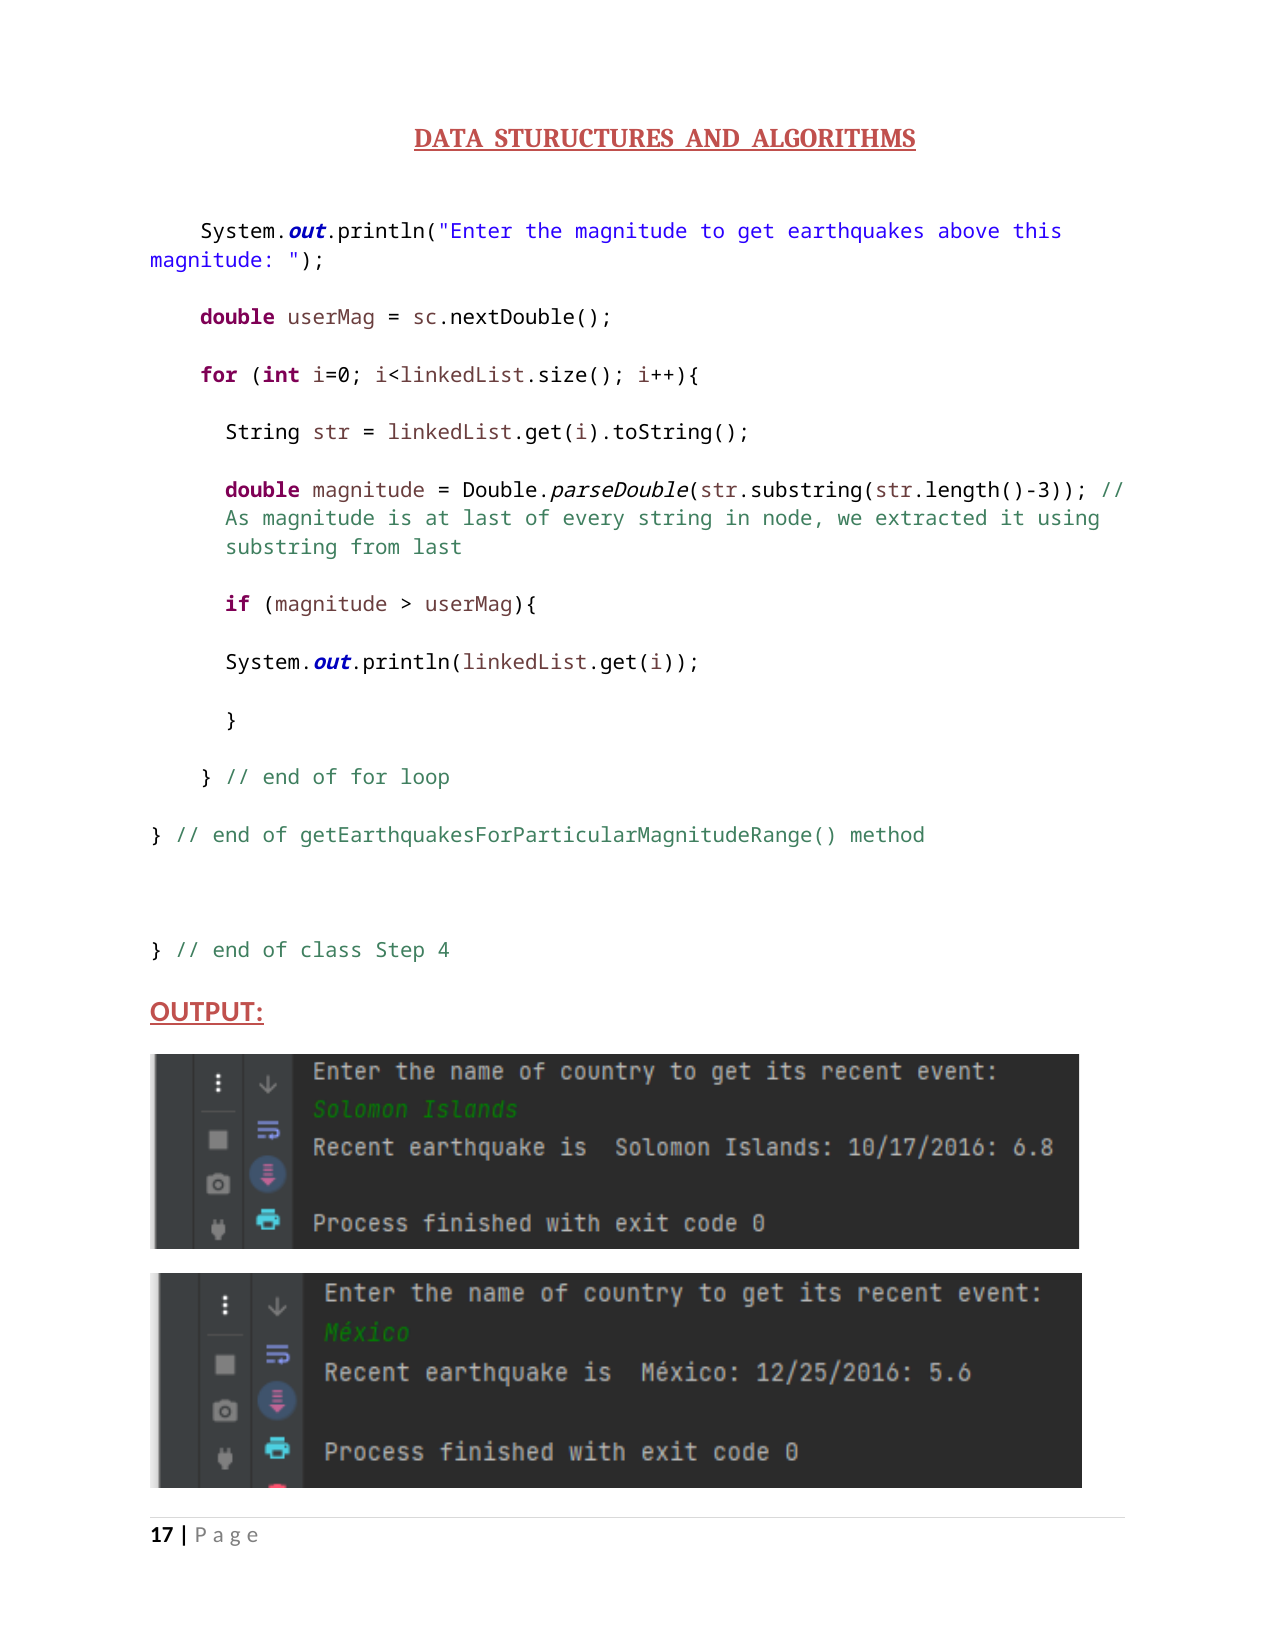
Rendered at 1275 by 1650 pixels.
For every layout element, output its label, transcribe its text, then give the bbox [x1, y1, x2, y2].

text } // end of class Step 4 [150, 935, 1125, 964]
text } // end of for loop [150, 762, 1125, 791]
text double magnitude = Double.parseDouble(str.substring(str.length()-3)); // As magnitude is at last of every string in node, we extracted it using substring from last [225, 475, 1125, 560]
text double userMag = sc.nextDouble(); [150, 302, 1125, 331]
text if (magnitude > userMag){ [225, 589, 1125, 618]
text for (int i=0; i<linkedList.size(); i++){ [150, 360, 1125, 388]
text } [225, 705, 1125, 733]
text } // end of getEarthquakesForParticularMagnitudeRange() method [150, 820, 1125, 848]
text String str = linkedList.get(i).toString(); [225, 417, 1125, 446]
text OUTPUT: [150, 993, 1125, 1028]
text System.out.println("Enter the magnitude to get earthquakes above this magnitude: "); [150, 216, 1125, 273]
text System.out.println(linkedList.get(i)); [225, 647, 1125, 676]
